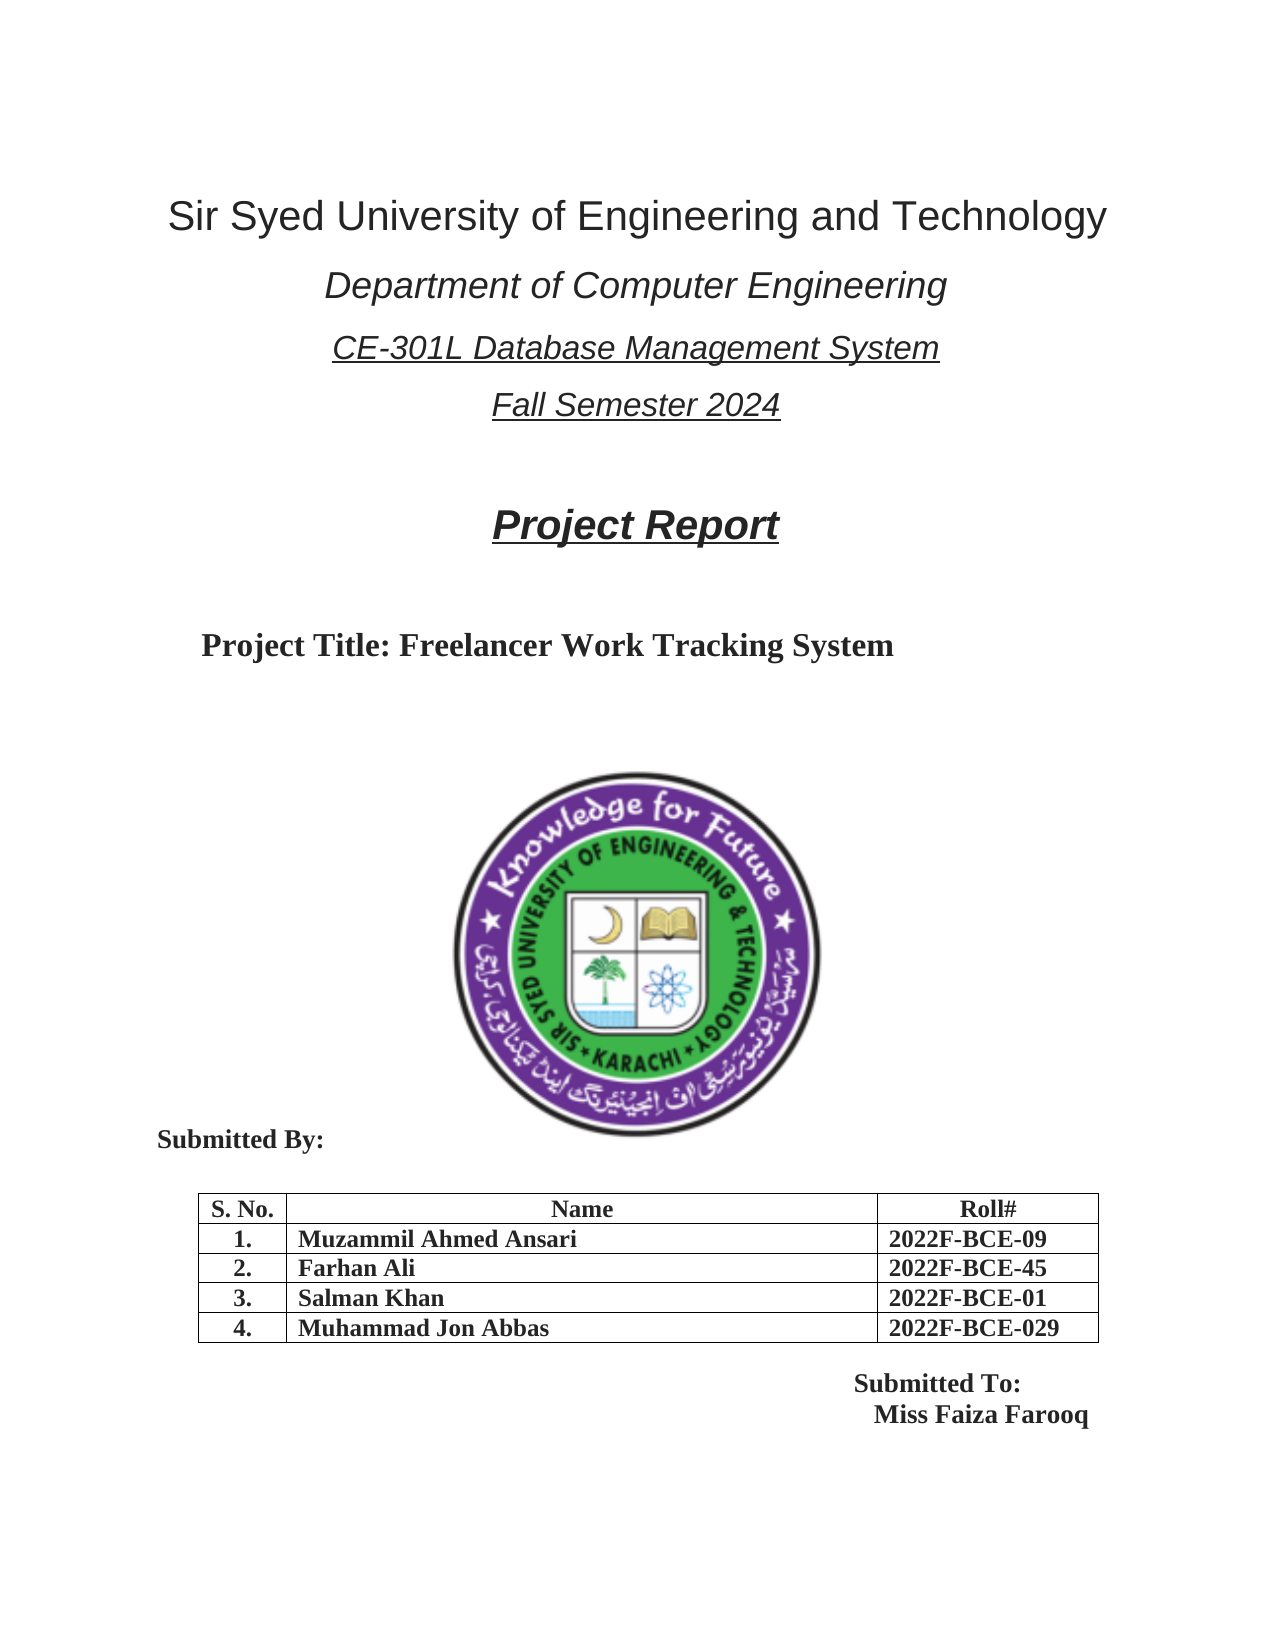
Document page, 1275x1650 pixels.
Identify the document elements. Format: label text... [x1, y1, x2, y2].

table_cell Muzammil Ahmed Ansari [287, 1224, 877, 1252]
table_cell Farhan Ali [287, 1254, 877, 1282]
text Department of Computer Engineering [112, 263, 1162, 306]
table_cell 3. [199, 1283, 286, 1312]
table_header S. No. [199, 1194, 286, 1223]
text Fall Semester 2024 [112, 385, 1162, 424]
table_header Roll# [878, 1194, 1098, 1223]
table_cell 1. [199, 1224, 286, 1252]
text Submitted To: [637, 1367, 1162, 1398]
table_header Name [287, 1194, 877, 1223]
picture [447, 768, 828, 1145]
text Miss Faiza Farooq [637, 1398, 1162, 1429]
table_cell 2022F-BCE-09 [878, 1224, 1098, 1252]
text Submitted By: [157, 1123, 1162, 1154]
table_cell 2022F-BCE-01 [878, 1283, 1098, 1312]
text Project Report [112, 501, 1162, 548]
table_cell Muhammad Jon Abbas [287, 1313, 877, 1342]
table_cell 4. [199, 1313, 286, 1342]
table_cell 2022F-BCE-029 [878, 1313, 1098, 1342]
table_cell 2. [199, 1254, 286, 1282]
text Project Title: Freelancer Work Tracking System [201, 625, 1162, 663]
text CE-301L Database Management System [112, 328, 1162, 366]
text Sir Syed University of Engineering and Technology [112, 191, 1162, 239]
table_cell 2022F-BCE-45 [878, 1254, 1098, 1282]
table_cell Salman Khan [287, 1283, 877, 1312]
